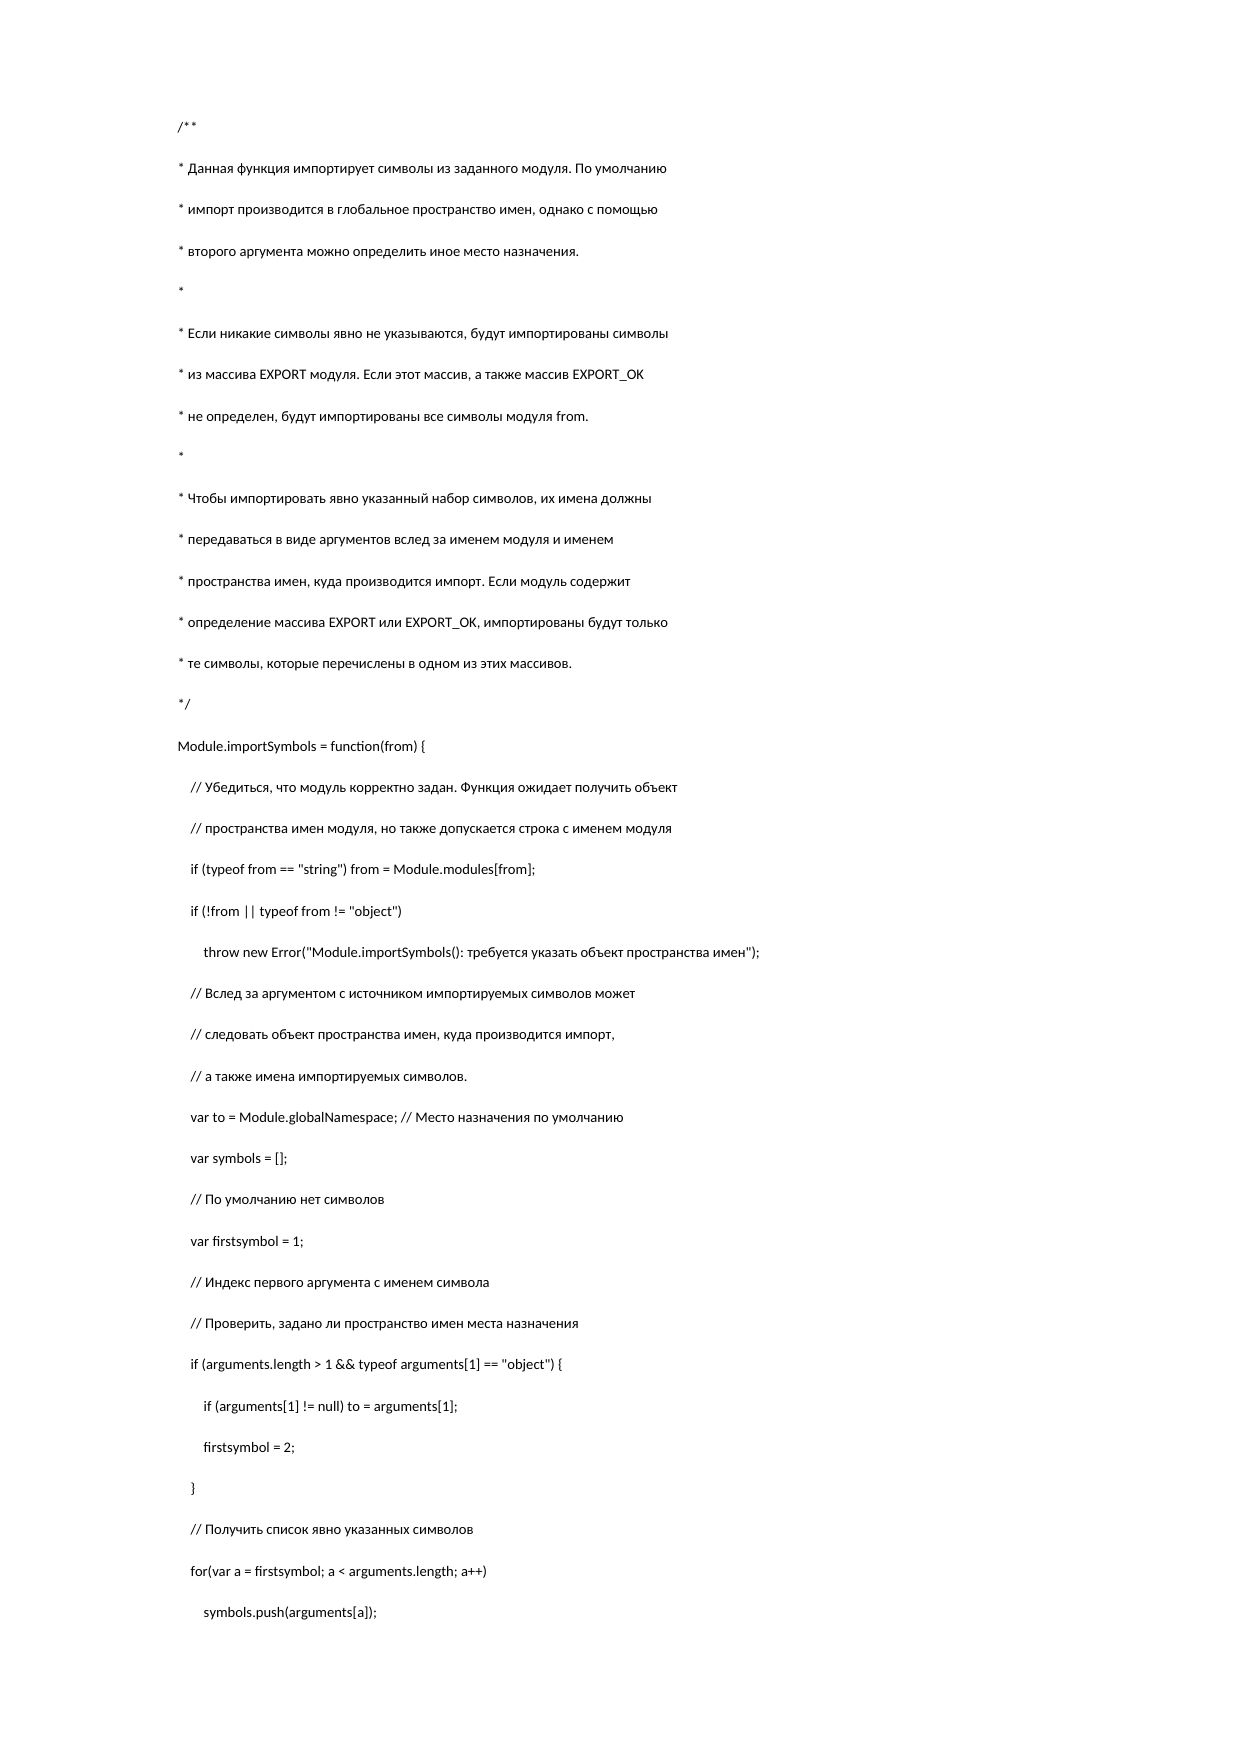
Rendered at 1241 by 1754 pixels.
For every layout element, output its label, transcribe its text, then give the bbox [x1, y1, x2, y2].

text * Чтобы импортировать явно указанный набор символов, их имена должны [177, 489, 1152, 507]
text * [177, 448, 1152, 466]
text if (!from || typeof from != "object") [177, 902, 1152, 920]
text var to = Module.globalNamespace; // Место назначения по умолчанию [177, 1108, 1152, 1126]
text if (arguments.length > 1 && typeof arguments[1] == "object") { [177, 1356, 1152, 1373]
text throw new Error("Module.importSymbols(): требуется указать объект пространства имен"); [177, 943, 1152, 961]
text * пространства имен, куда производится импорт. Если модуль содержит [177, 572, 1152, 590]
text // Убедиться, что модуль корректно задан. Функция ожидает получить объект [177, 778, 1152, 796]
text * Если никакие символы явно не указываются, будут импортированы символы [177, 324, 1152, 342]
text // следовать объект пространства имен, куда производится импорт, [177, 1026, 1152, 1043]
text /** [177, 118, 1152, 136]
text } [177, 1479, 1152, 1497]
text Module.importSymbols = function(from) { [177, 737, 1152, 755]
text // а также имена импортируемых символов. [177, 1067, 1152, 1085]
text var symbols = []; [177, 1149, 1152, 1167]
text * не определен, будут импортированы все символы модуля from. [177, 407, 1152, 425]
text firstsymbol = 2; [177, 1438, 1152, 1456]
text * из массива EXPORT модуля. Если этот массив, а также массив EXPORT_OK [177, 366, 1152, 383]
text */ [177, 696, 1152, 713]
text // Вслед за аргументом с источником импортируемых символов может [177, 984, 1152, 1002]
text * второго аргумента можно определить иное место назначения. [177, 242, 1152, 260]
text // Проверить, задано ли пространство имен места назначения [177, 1314, 1152, 1332]
text * [177, 283, 1152, 301]
text // Получить список явно указанных символов [177, 1521, 1152, 1538]
text // пространства имен модуля, но также допускается строка с именем модуля [177, 819, 1152, 837]
text for(var a = firstsymbol; a < arguments.length; a++) [177, 1562, 1152, 1580]
text if (arguments[1] != null) to = arguments[1]; [177, 1397, 1152, 1415]
text // Индекс первого аргумента с именем символа [177, 1273, 1152, 1291]
text * передаваться в виде аргументов вслед за именем модуля и именем [177, 531, 1152, 548]
text * определение массива EXPORT или EXPORT_OK, импортированы будут только [177, 613, 1152, 631]
text * те символы, которые перечислены в одном из этих массивов. [177, 654, 1152, 672]
text * Данная функция импортирует символы из заданного модуля. По умолчанию [177, 159, 1152, 177]
text // По умолчанию нет символов [177, 1191, 1152, 1208]
text if (typeof from == "string") from = Module.modules[from]; [177, 861, 1152, 878]
text * импорт производится в глобальное пространство имен, однако с помощью [177, 201, 1152, 218]
text symbols.push(arguments[a]); [177, 1603, 1152, 1621]
text var firstsymbol = 1; [177, 1232, 1152, 1250]
